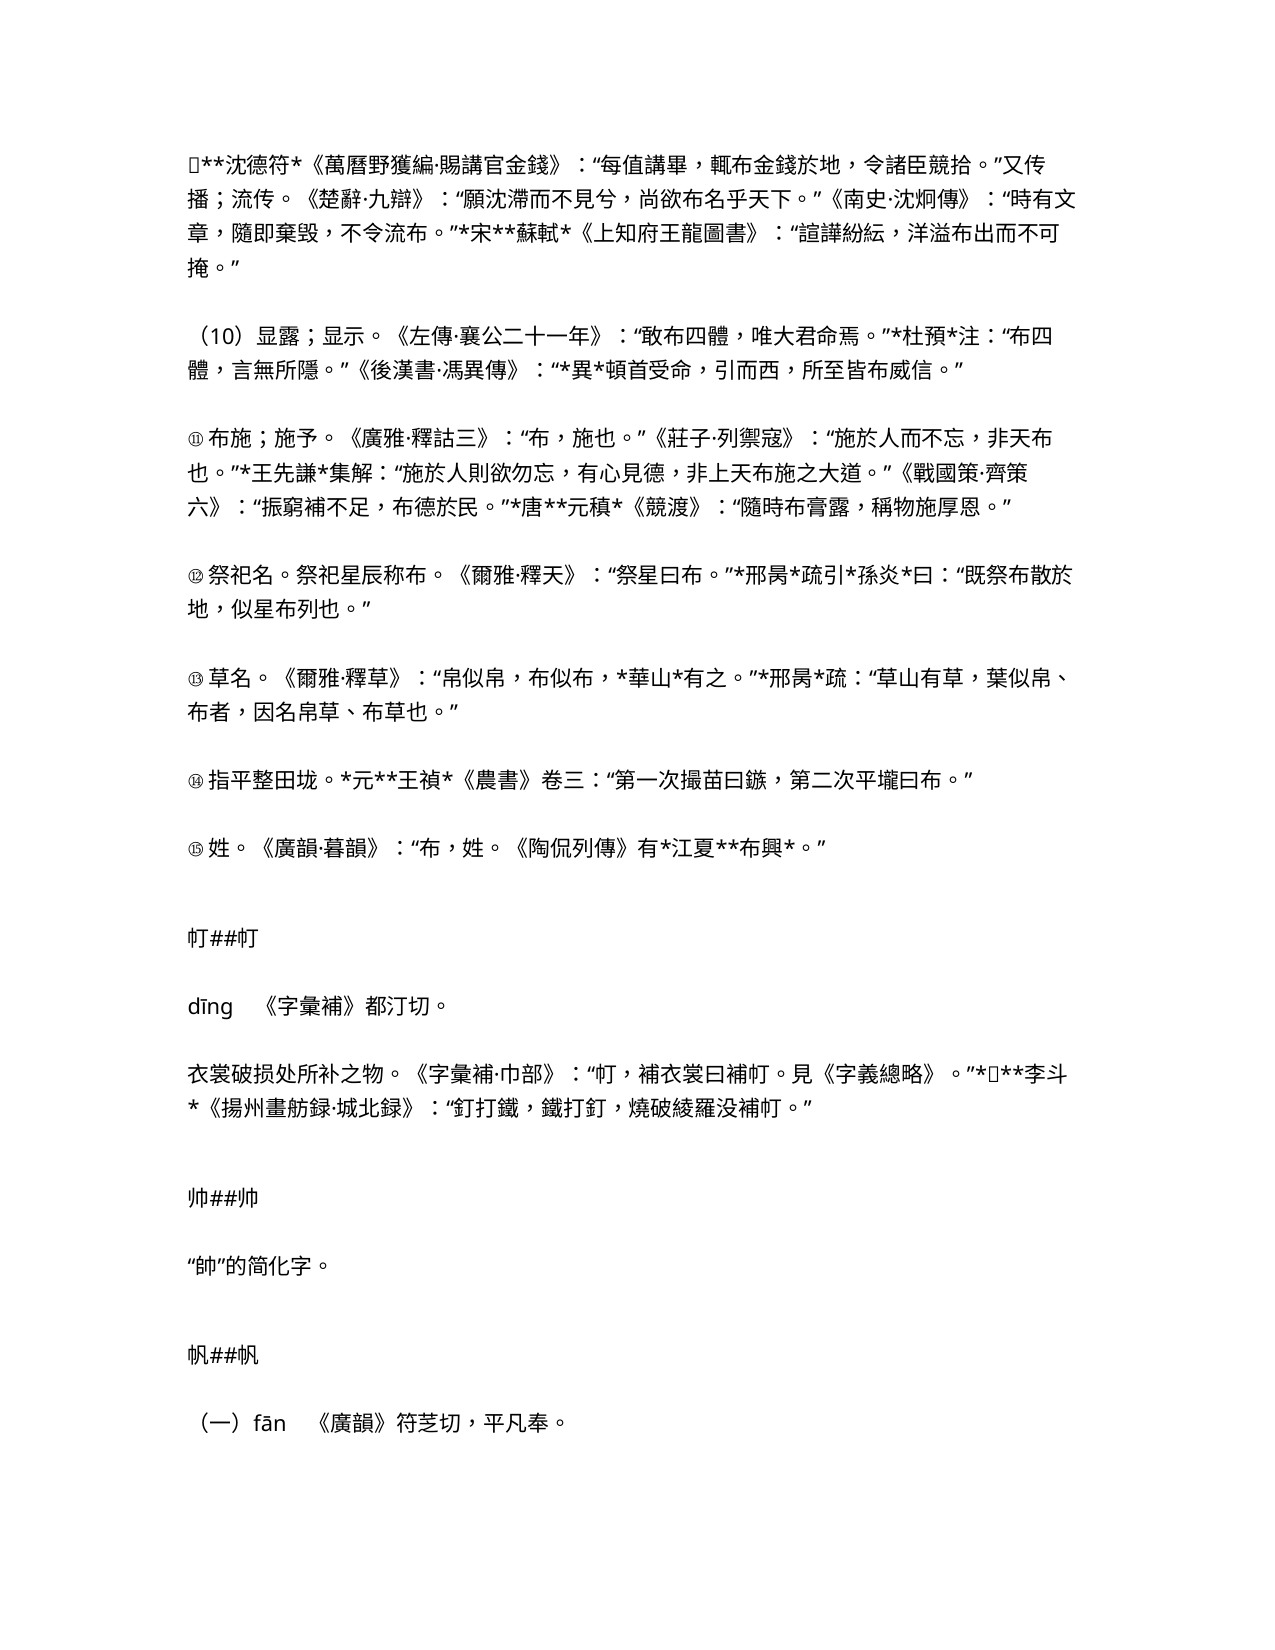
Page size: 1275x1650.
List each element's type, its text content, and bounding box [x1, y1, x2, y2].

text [187, 1340, 1087, 1472]
text 帄##帄 dīng 《字彙補》都汀切。 衣裳破损处所补之物。《字彙補·巾部》：“帄，補衣裳曰補帄。見《字義總略》。”*清**李斗*《揚州畫舫録·城北録》：“釘打鐵，鐵打釘，燒破綾羅没補帄。” [187, 922, 1087, 1157]
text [187, 150, 1087, 897]
text 帅##帅 “帥”的简化字。 [187, 1182, 1087, 1315]
